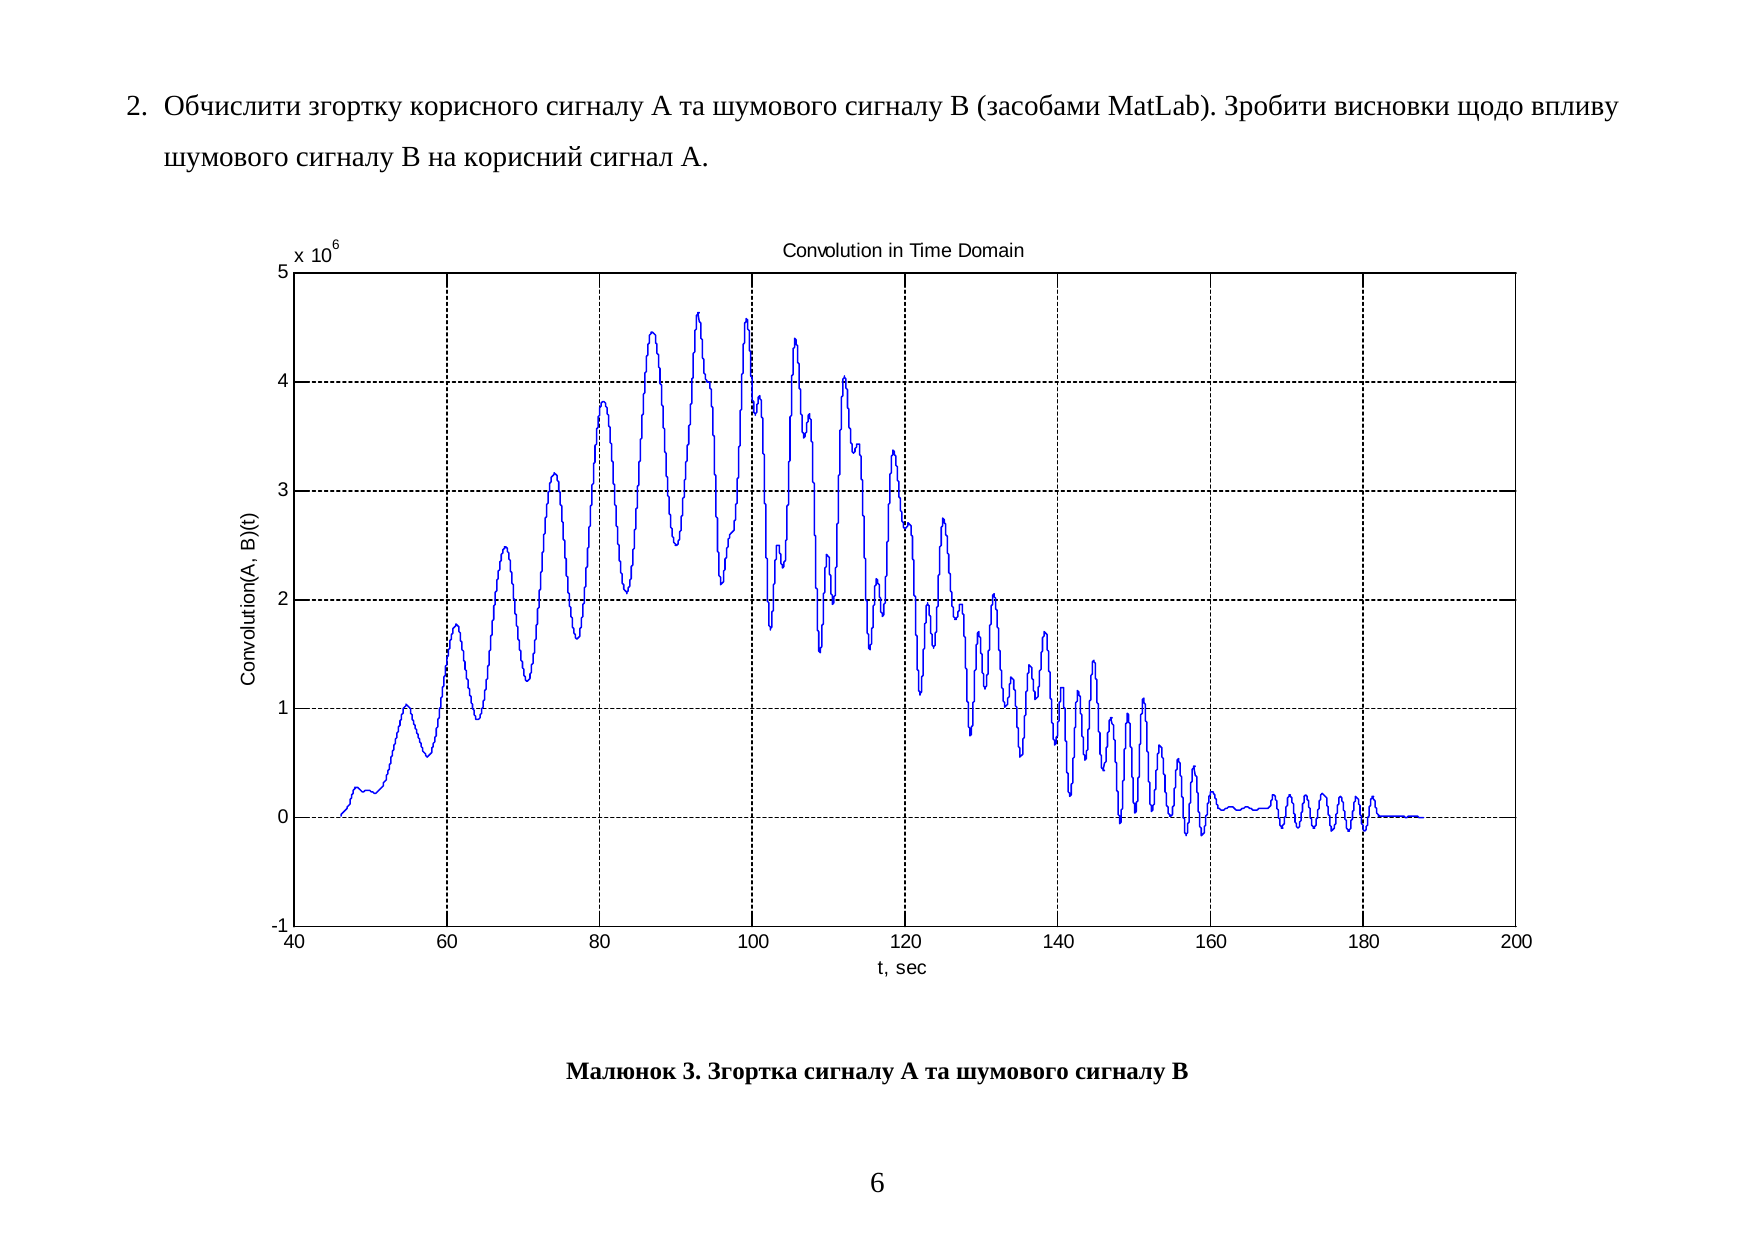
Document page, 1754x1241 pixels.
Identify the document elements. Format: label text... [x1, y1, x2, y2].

text Малюнок 3. Згортка сигналу A та шумового сигналу B [88, 1056, 1665, 1085]
list Обчислити згортку корисного сигналу А та шумового сигналу В (засобами MatLab). Зробити висновки щодо впливу шумового сигналу В на корисний сигнал А. [126, 88, 1665, 172]
